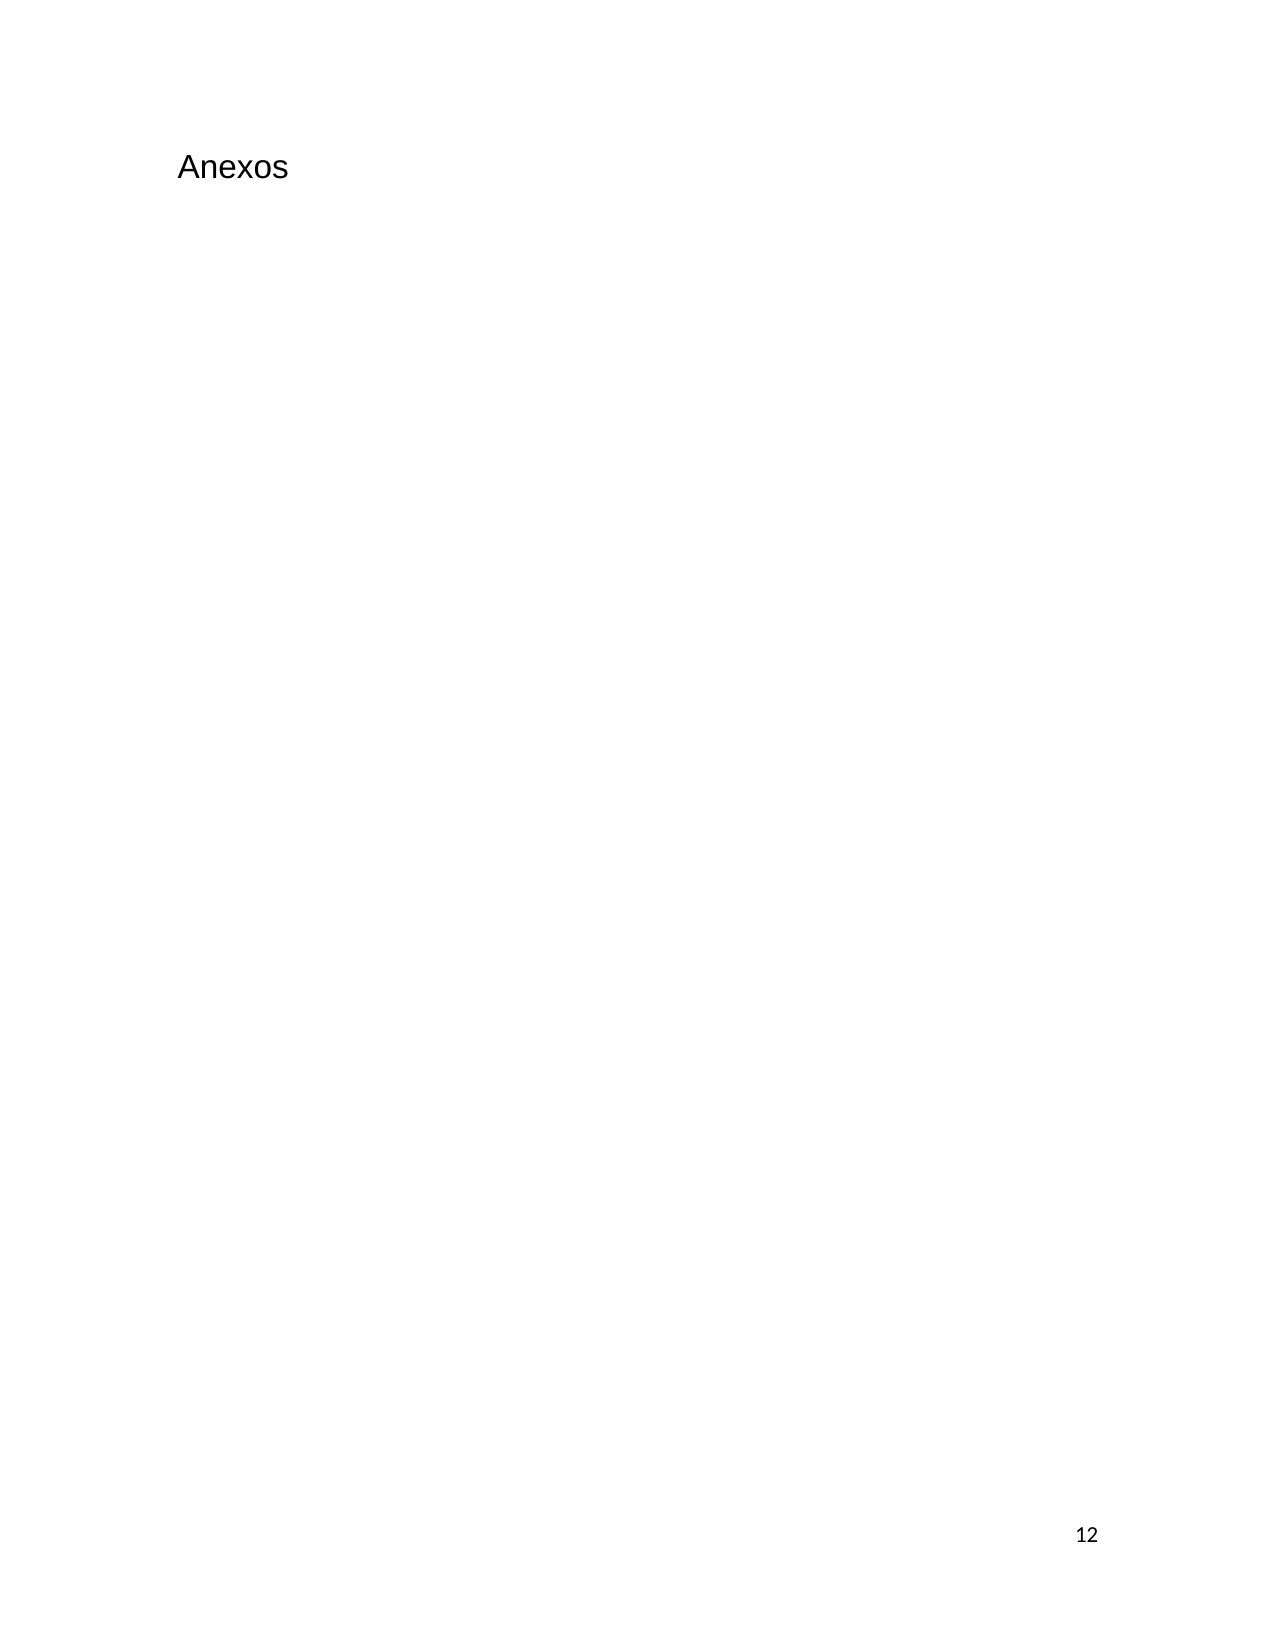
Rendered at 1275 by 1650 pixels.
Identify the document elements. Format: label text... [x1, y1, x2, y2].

subtitle Anexos [177, 148, 1098, 186]
